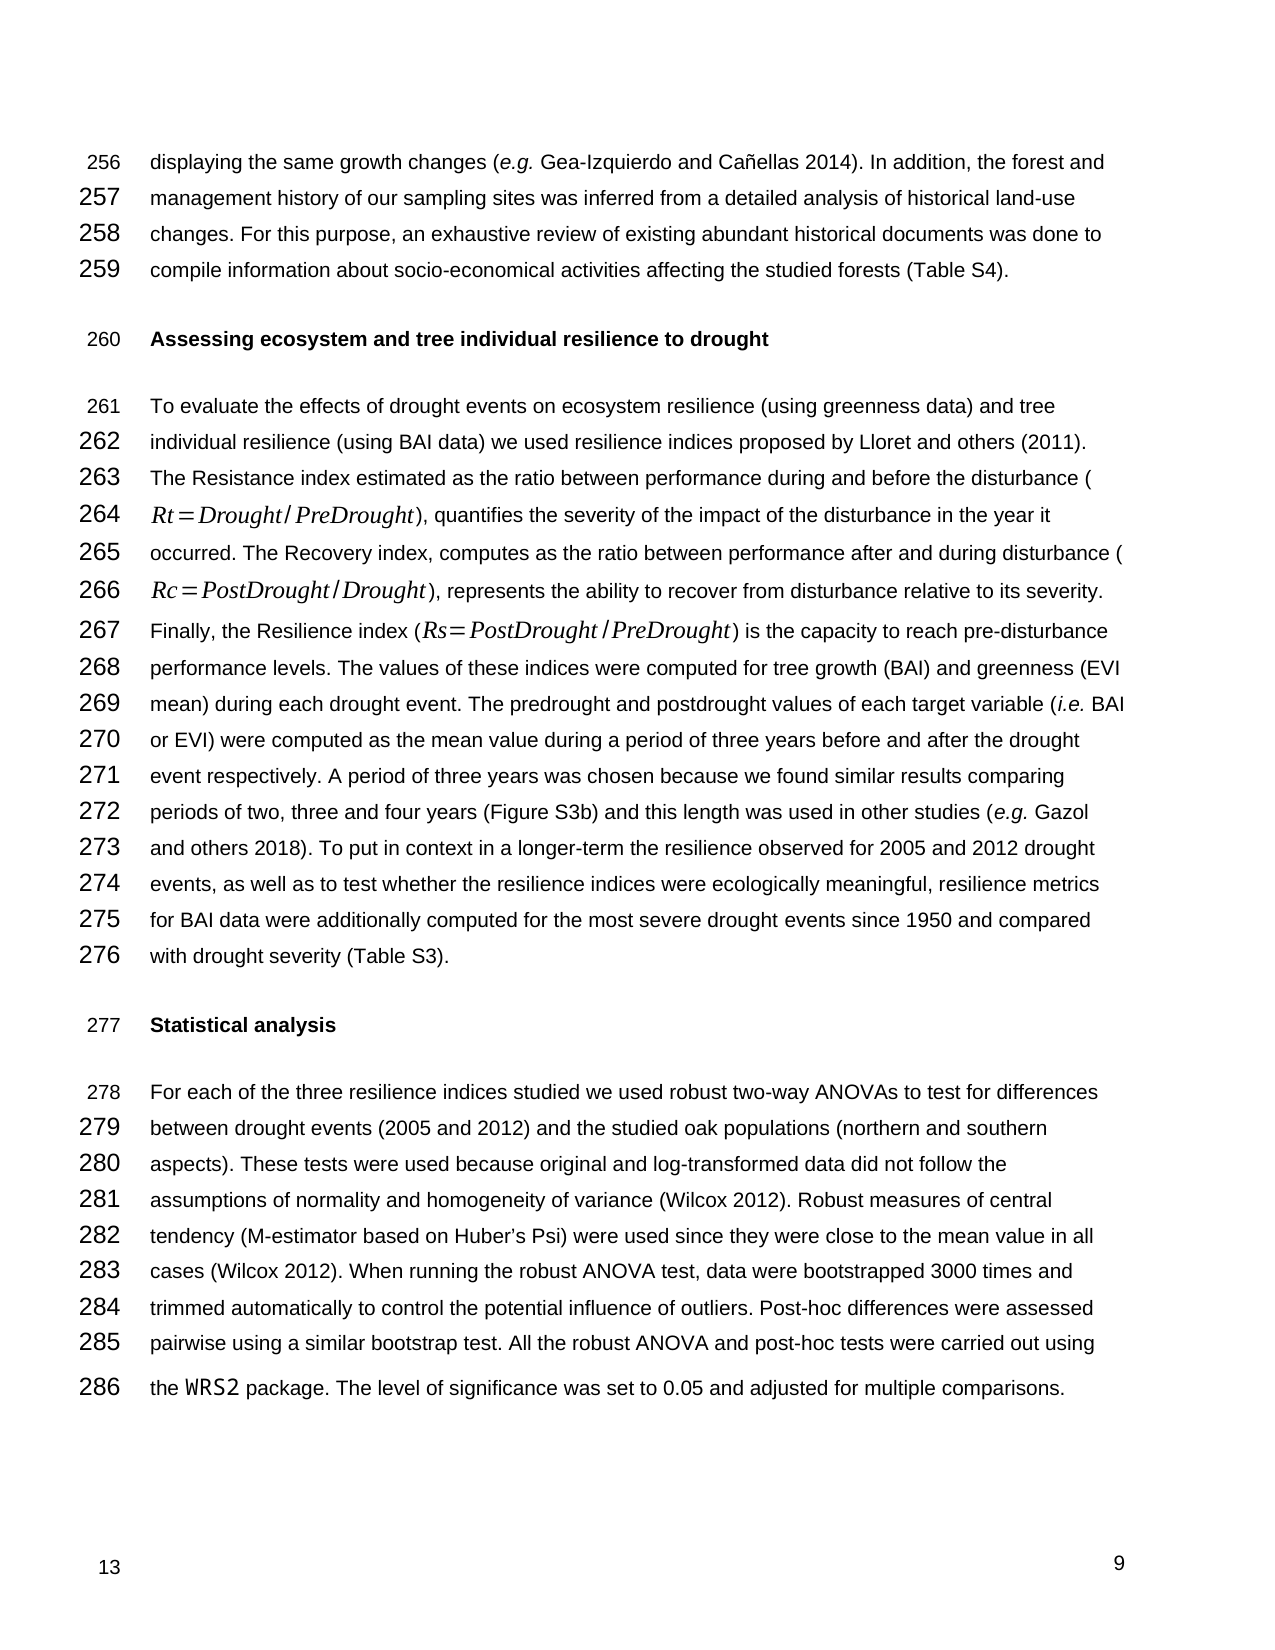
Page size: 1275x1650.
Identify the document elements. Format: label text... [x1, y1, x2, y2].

text To evaluate the effects of drought events on ecosystem resilience (using greenness data) and tree individual resilience (using BAI data) we used resilience indices proposed by Lloret and others (2011). The Resistance index estimated as the ratio between performance during and before the disturbance (), quantifies the severity of the impact of the disturbance in the year it occurred. The Recovery index, computes as the ratio between performance after and during disturbance (), represents the ability to recover from disturbance relative to its severity. Finally, the Resilience index () is the capacity to reach pre-disturbance performance levels. The values of these indices were computed for tree growth (BAI) and greenness (EVI mean) during each drought event. The predrought and postdrought values of each target variable (i.e. BAI or EVI) were computed as the mean value during a period of three years before and after the drought event respectively. A period of three years was chosen because we found similar results comparing periods of two, three and four years (Figure S3b) and this length was used in other studies (e.g. Gazol and others 2018). To put in context in a longer-term the resilience observed for 2005 and 2012 drought events, as well as to test whether the resilience indices were ecologically meaningful, resilience metrics for BAI data were additionally computed for the most severe drought events since 1950 and compared with drought severity (Table S3). [150, 394, 1125, 968]
subtitle Assessing ecosystem and tree individual resilience to drought [150, 327, 1125, 351]
subtitle Statistical analysis [150, 1013, 1125, 1037]
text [150, 150, 1125, 282]
text For each of the three resilience indices studied we used robust two-way ANOVAs to test for differences between drought events (2005 and 2012) and the studied oak populations (northern and southern aspects). These tests were used because original and log-transformed data did not follow the assumptions of normality and homogeneity of variance (Wilcox 2012). Robust measures of central tendency (M-estimator based on Huber’s Psi) were used since they were close to the mean value in all cases (Wilcox 2012). When running the robust ANOVA test, data were bootstrapped 3000 times and trimmed automatically to control the potential influence of outliers. Post-hoc differences were assessed pairwise using a similar bootstrap test. All the robust ANOVA and post-hoc tests were carried out using the WRS2 package. The level of significance was set to 0.05 and adjusted for multiple comparisons. [150, 1080, 1125, 1402]
